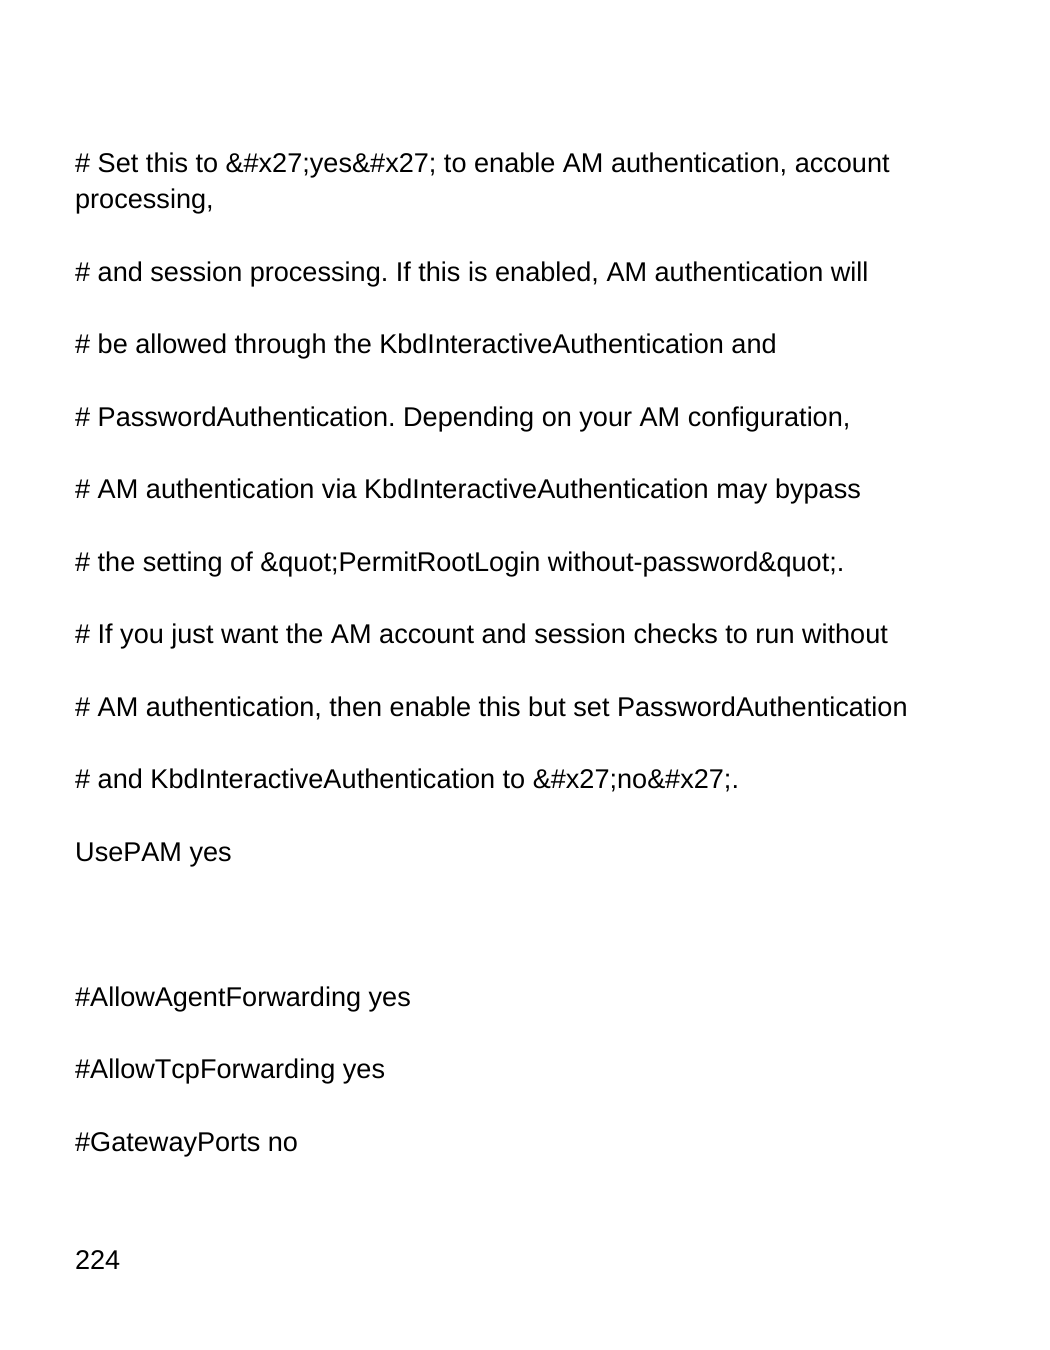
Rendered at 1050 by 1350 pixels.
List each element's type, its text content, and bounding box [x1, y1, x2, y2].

text # AM authentication, then enable this but set PasswordAuthentication [75, 691, 975, 758]
text # Set this to &#x27;yes&#x27; to enable AM authentication, account processing, [75, 147, 975, 251]
text # and KbdInteractiveAuthentication to &#x27;no&#x27;. [75, 763, 975, 831]
text # and session processing. If this is enabled, AM authentication will [75, 256, 975, 323]
text # the setting of &quot;PermitRootLogin without-password&quot;. [75, 546, 975, 613]
text # If you just want the AM account and session checks to run without [75, 618, 975, 686]
text #AllowAgentForwarding yes [75, 981, 975, 1048]
text # PasswordAuthentication. Depending on your AM configuration, [75, 401, 975, 468]
text #AllowTcpForwarding yes [75, 1053, 975, 1121]
text #GatewayPorts no [75, 1126, 975, 1193]
text # AM authentication via KbdInteractiveAuthentication may bypass [75, 473, 975, 541]
text UsePAM yes [75, 836, 975, 903]
text # be allowed through the KbdInteractiveAuthentication and [75, 328, 975, 396]
